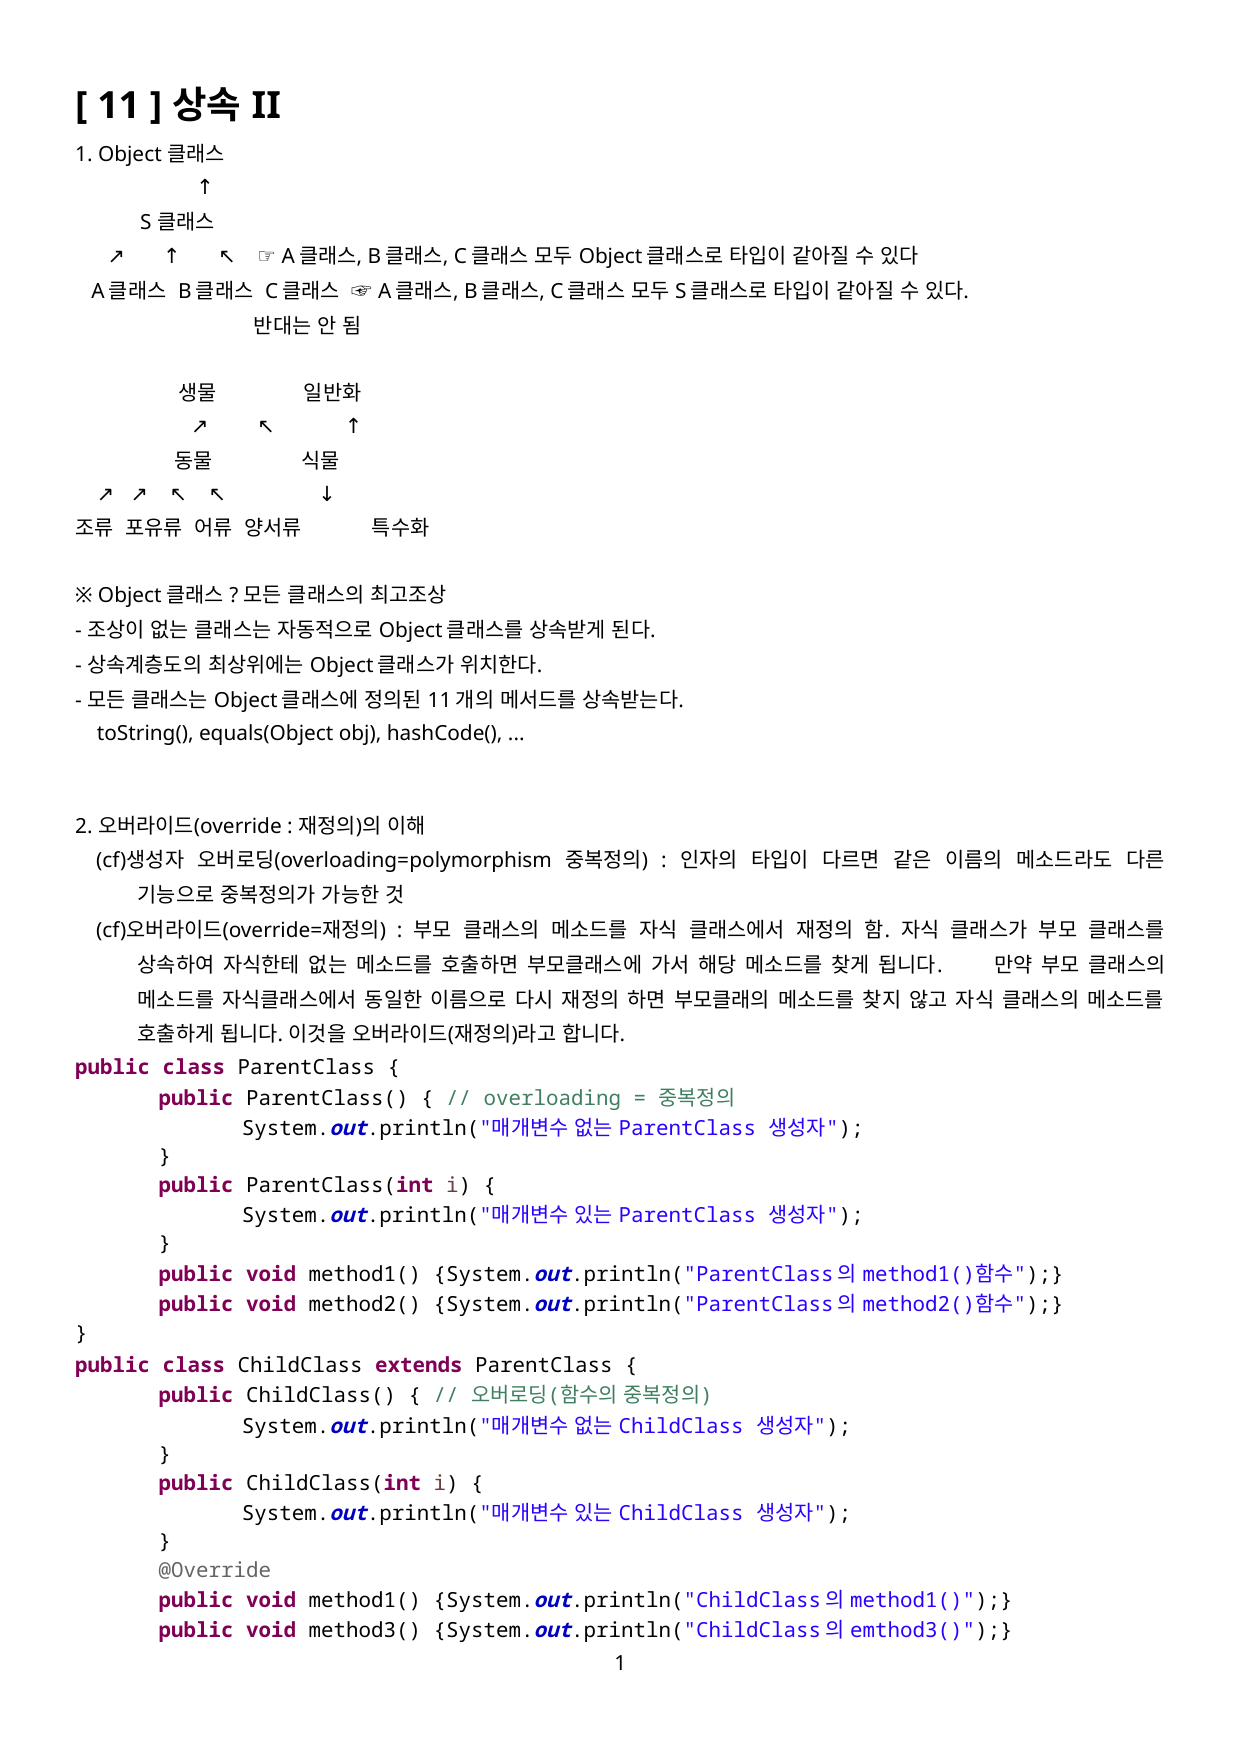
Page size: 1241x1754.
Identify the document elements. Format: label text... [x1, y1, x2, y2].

text } [75, 1526, 1165, 1555]
text 생물 일반화 [75, 377, 1165, 407]
text 조류 포유류 어류 양서류 특수화 [75, 511, 1165, 541]
text System.out.println("매개변수 없는 ChildClass 생성자"); [75, 1409, 1165, 1439]
text - 조상이 없는 클래스는 자동적으로 Object클래스를 상속받게 된다. [75, 613, 1165, 644]
text System.out.println("매개변수 없는 ParentClass 생성자"); [75, 1111, 1165, 1141]
text 1. Object 클래스 [75, 138, 1165, 168]
text @Override [75, 1555, 1165, 1583]
text (cf)오버라이드(override=재정의) : 부모 클래스의 메소드를 자식 클래스에서 재정의 함. 자식 클래스가 부모 클래스를 상속하여 자식한테 없는 메소드를 호출하면 부모클래스에 가서 해당 메소드를 찾게 됩니다. 만약 부모 클래스의 메소드를 자식클래스에서 동일한 이름으로 다시 재정의 하면 부모클래의 메소드를 찾지 않고 자식 클래스의 메소드를 호출하게 됩니다. 이것을 오버라이드(재정의)라고 합니다. [96, 913, 1165, 1048]
text ↗ ↗ ↖ ↖ ↓ [75, 479, 1165, 507]
text [ 11 ] 상속 II [75, 75, 1165, 129]
text (cf)생성자 오버로딩(overloading=polymorphism 중복정의) : 인자의 타입이 다르면 같은 이름의 메소드라도 다른 기능으로 중복정의가 가능한 것 [96, 844, 1165, 909]
text 2. 오버라이드(override : 재정의)의 이해 [75, 809, 1165, 839]
text public class ChildClass extends ParentClass { [75, 1350, 1165, 1379]
text public void method2() {System.out.println("ParentClass의 method2()함수");} [75, 1287, 1165, 1318]
text public void method3() {System.out.println("ChildClass의 emthod3()");} [75, 1614, 1165, 1644]
text public void method1() {System.out.println("ParentClass의 method1()함수");} [75, 1257, 1165, 1287]
text System.out.println("매개변수 있는 ParentClass 생성자"); [75, 1198, 1165, 1228]
text public ChildClass(int i) { [75, 1468, 1165, 1496]
text - 모든 클래스는 Object클래스에 정의된 11개의 메서드를 상속받는다. [75, 683, 1165, 713]
text } [75, 1439, 1165, 1468]
text public ChildClass() { // 오버로딩(함수의 중복정의) [75, 1379, 1165, 1409]
text - 상속계층도의 최상위에는 Object클래스가 위치한다. [75, 648, 1165, 678]
text } [75, 1228, 1165, 1257]
text public ParentClass(int i) { [75, 1170, 1165, 1198]
text System.out.println("매개변수 있는 ChildClass 생성자"); [75, 1496, 1165, 1526]
text public class ParentClass { [75, 1052, 1165, 1081]
text ↑ [75, 172, 1165, 201]
text ↗ ↖ ↑ [75, 411, 1165, 440]
text ※ Object클래스 ? 모든 클래스의 최고조상 [75, 578, 1165, 609]
text S 클래스 [75, 205, 1165, 235]
text ↗ ↑ ↖ ☞ A클래스, B클래스, C클래스 모두 Object클래스로 타입이 같아질 수 있다 [75, 240, 1165, 270]
text A클래스 B클래스 C클래스 ☞ A클래스, B클래스, C클래스 모두 S클래스로 타입이 같아질 수 있다. [75, 274, 1165, 305]
text 동물 식물 [75, 444, 1165, 474]
text 반대는 안 됨 [75, 309, 1165, 339]
text toString(), equals(Object obj), hashCode(), ... [75, 718, 1165, 746]
text public ParentClass() { // overloading = 중복정의 [75, 1081, 1165, 1111]
text } [75, 1141, 1165, 1170]
text public void method1() {System.out.println("ChildClass의 method1()");} [75, 1583, 1165, 1614]
text } [75, 1318, 1165, 1346]
